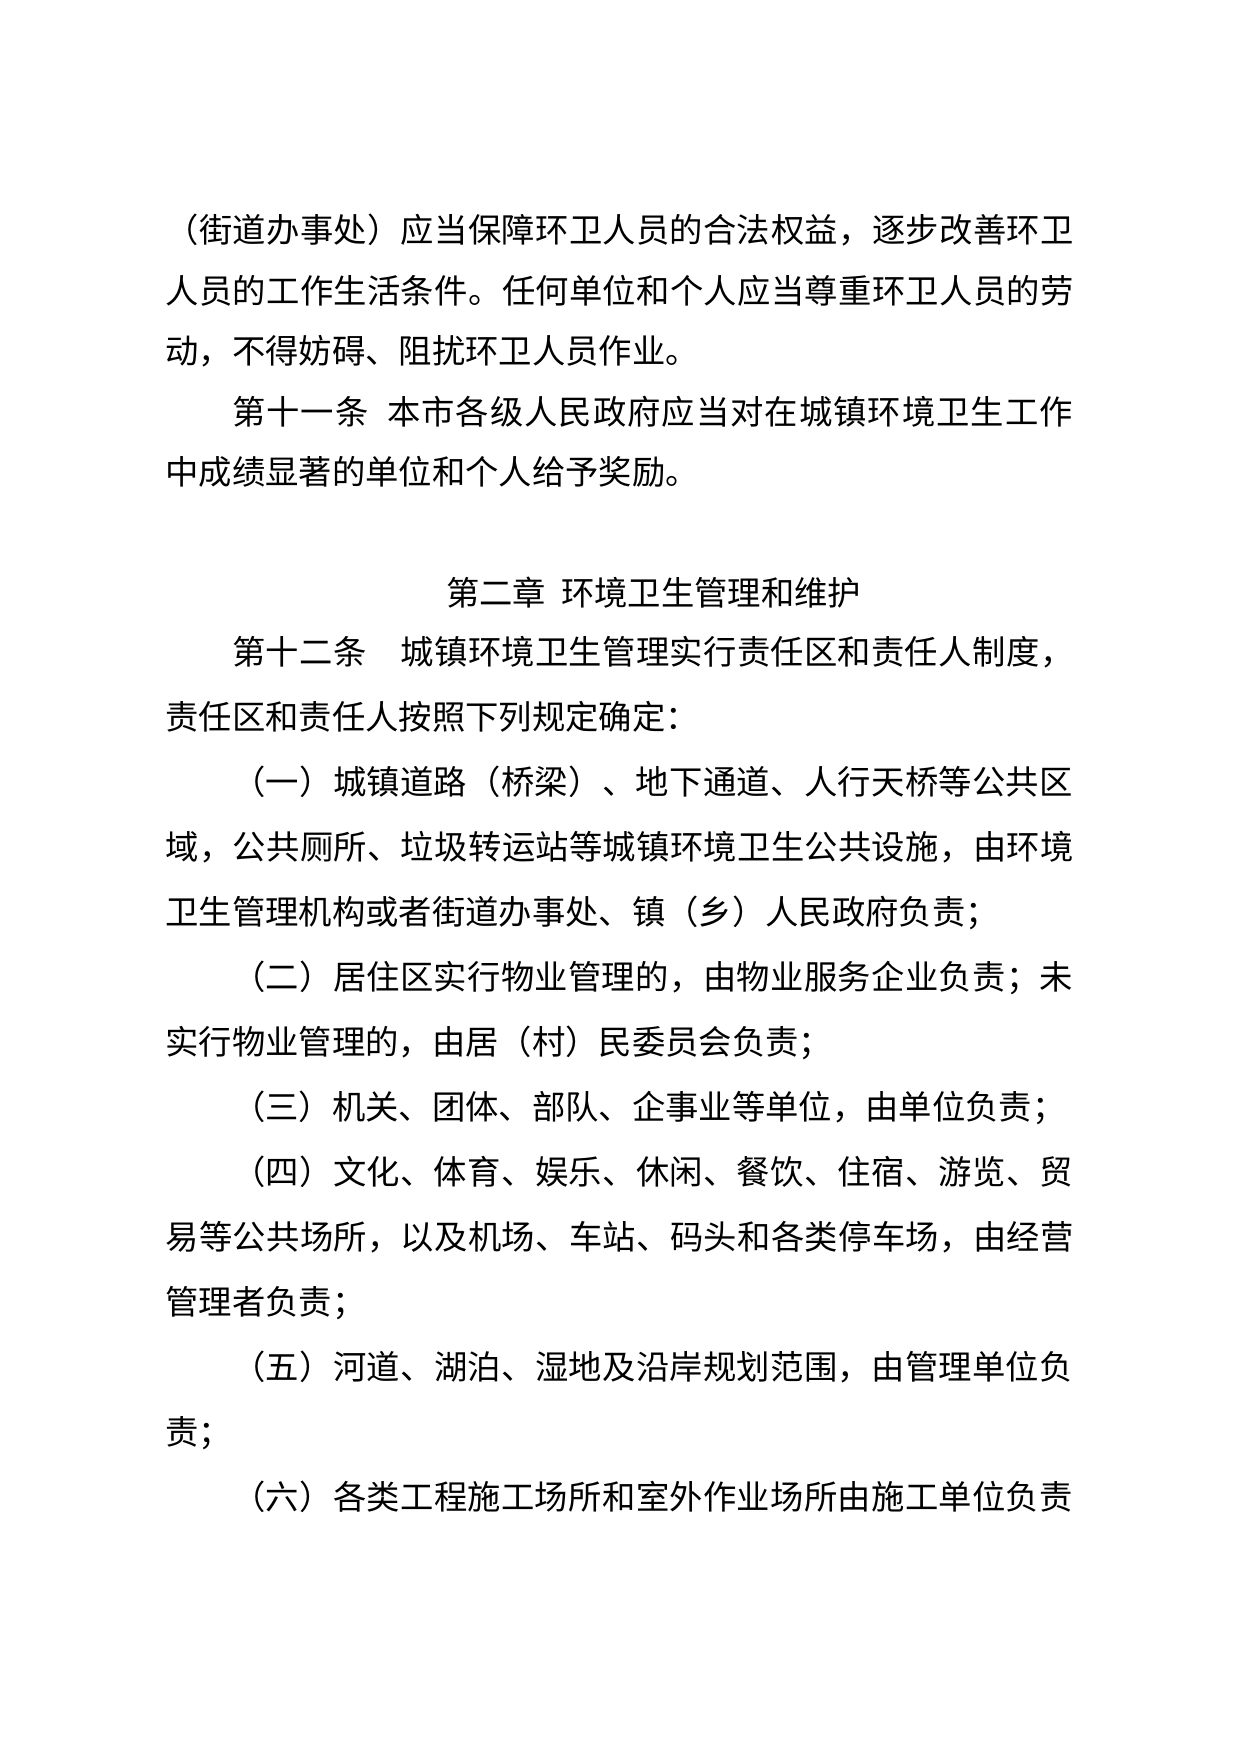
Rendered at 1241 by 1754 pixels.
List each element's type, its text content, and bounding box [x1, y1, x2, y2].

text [165, 194, 1075, 376]
text （一）城镇道路（桥梁）、地下通道、人行天桥等公共区域，公共厕所、垃圾转运站等城镇环境卫生公共设施，由环境卫生管理机构或者街道办事处、镇（乡）人民政府负责； [165, 747, 1075, 942]
text （二）居住区实行物业管理的，由物业服务企业负责；未实行物业管理的，由居（村）民委员会负责； [165, 942, 1075, 1072]
text 第十一条 本市各级人民政府应当对在城镇环境卫生工作中成绩显著的单位和个人给予奖励。 [165, 376, 1075, 497]
text （三）机关、团体、部队、企事业等单位，由单位负责； [165, 1072, 1075, 1137]
text 第十二条 城镇环境卫生管理实行责任区和责任人制度，责任区和责任人按照下列规定确定： [165, 617, 1075, 747]
text 第二章 环境卫生管理和维护 [165, 557, 1075, 617]
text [165, 1462, 1075, 1527]
text （四）文化、体育、娱乐、休闲、餐饮、住宿、游览、贸易等公共场所，以及机场、车站、码头和各类停车场，由经营管理者负责； [165, 1137, 1075, 1332]
text （五）河道、湖泊、湿地及沿岸规划范围，由管理单位负责； [165, 1332, 1075, 1462]
